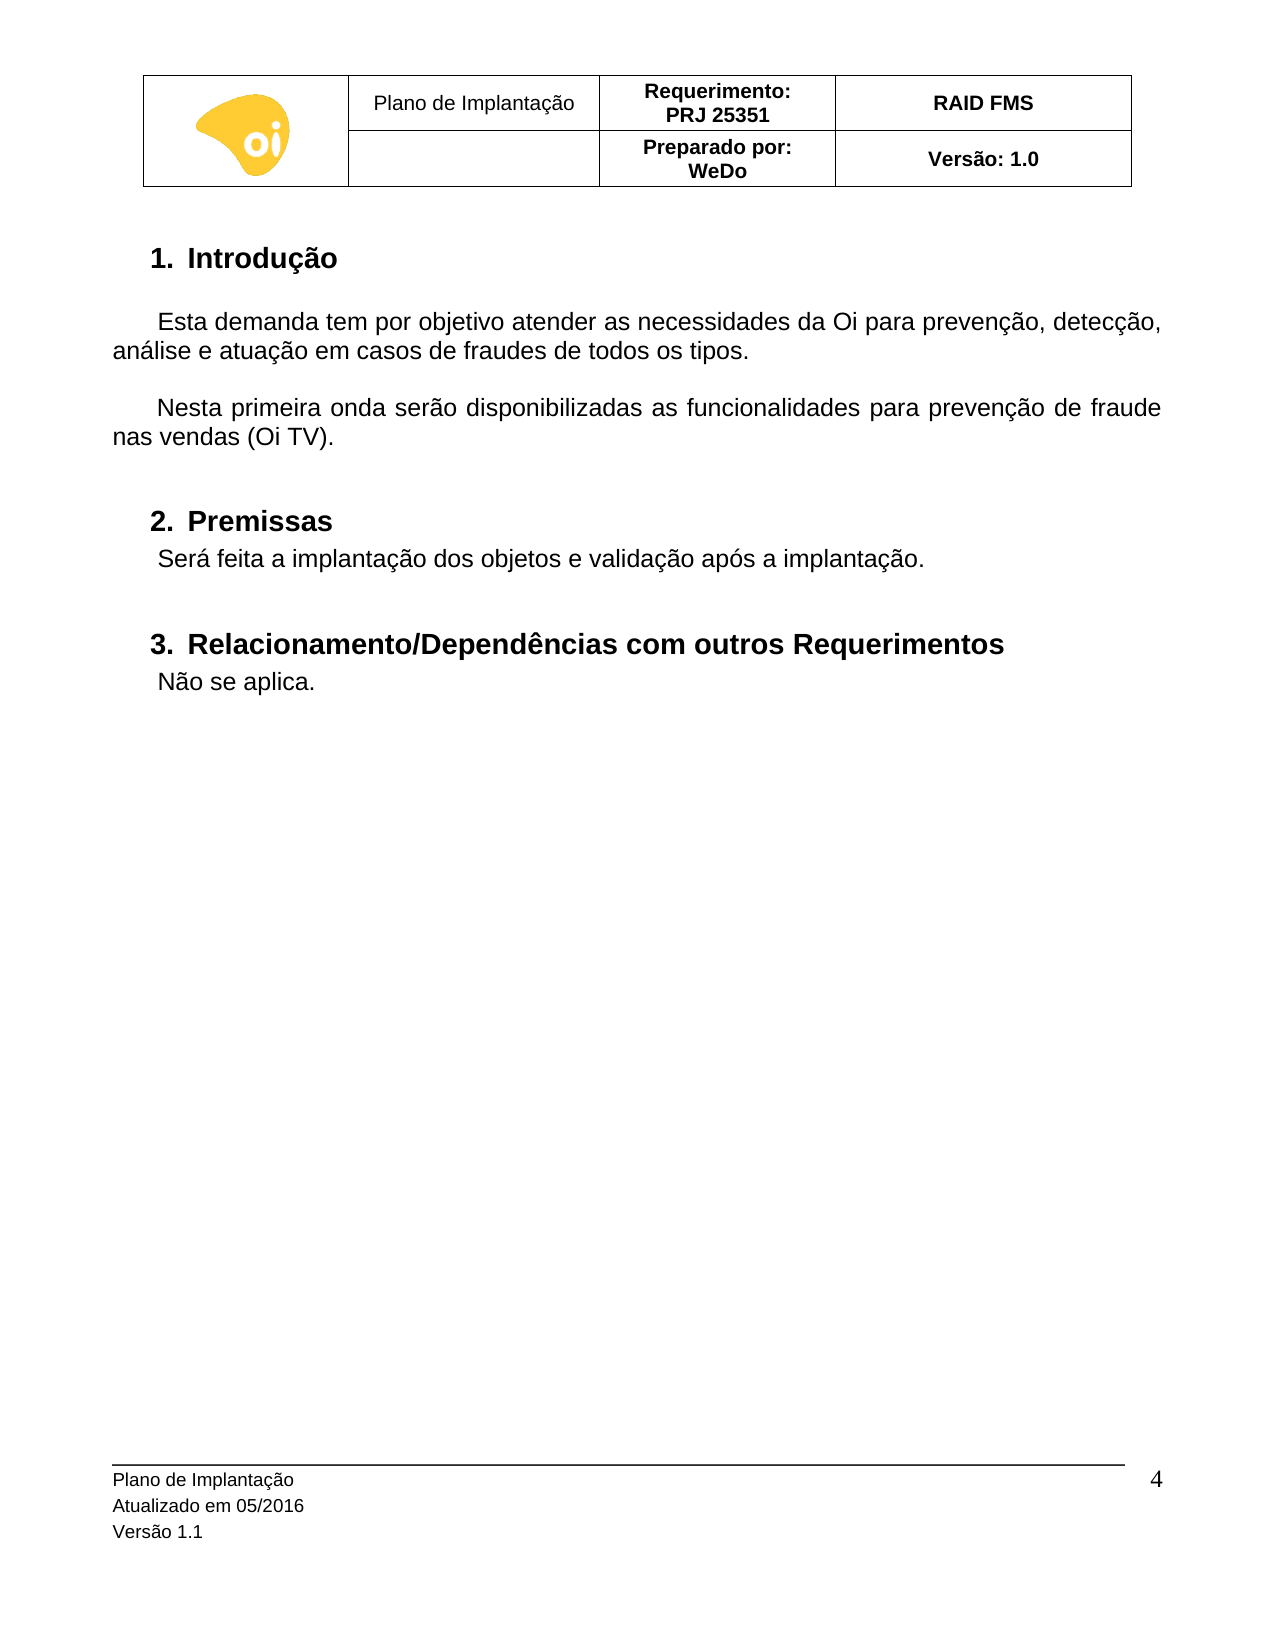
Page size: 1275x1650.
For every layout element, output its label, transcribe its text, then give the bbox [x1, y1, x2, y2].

text Será feita a implantação dos objetos e validação após a implantação. [112, 544, 1163, 573]
picture [196, 94, 290, 176]
text Nesta primeira onda serão disponibilizadas as funcionalidades para prevenção de fraude nas vendas (Oi TV). [112, 393, 1163, 451]
subtitle Premissas [150, 504, 1163, 538]
text Não se aplica. [112, 666, 1163, 695]
subtitle Relacionamento/Dependências com outros Requerimentos [150, 627, 1163, 660]
text Esta demanda tem por objetivo atender as necessidades da Oi para prevenção, detecção, análise e atuação em casos de fraudes de todos os tipos. [112, 307, 1163, 364]
subtitle Introdução [150, 241, 1163, 274]
